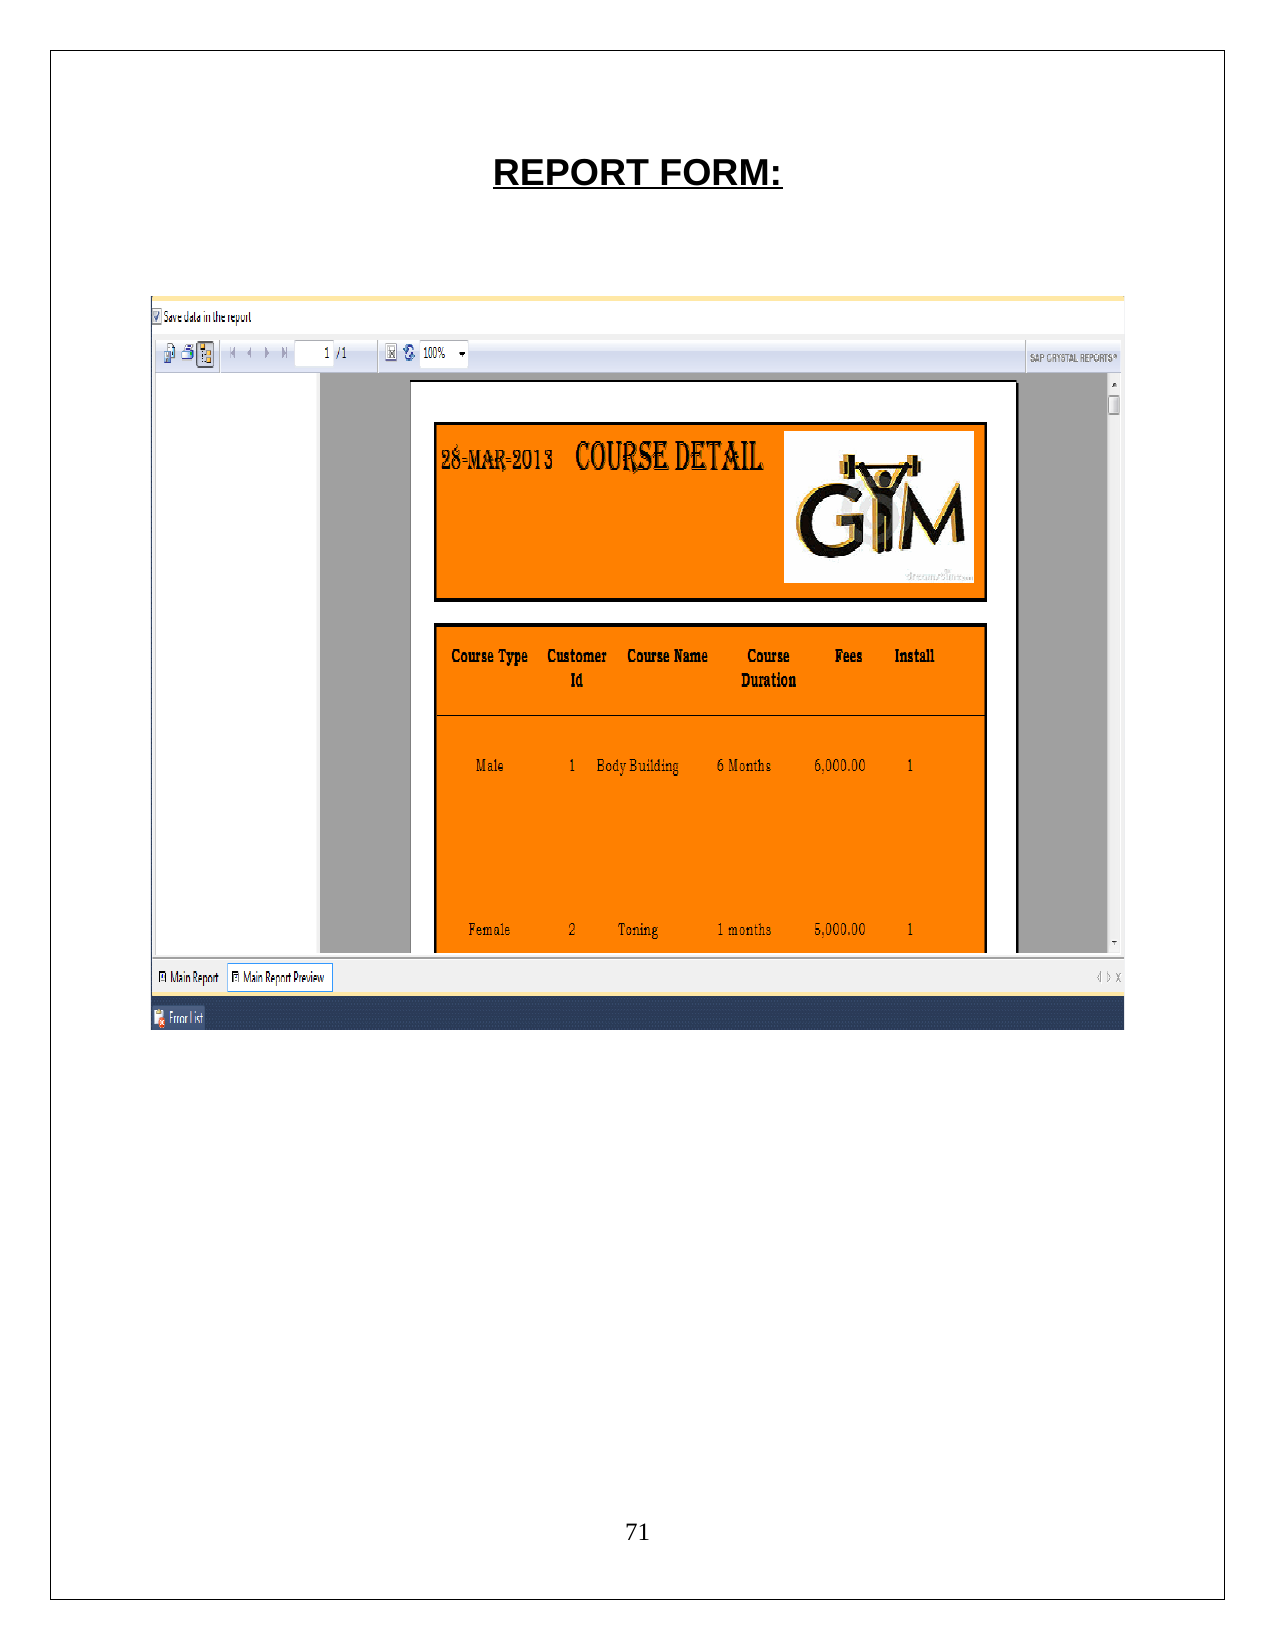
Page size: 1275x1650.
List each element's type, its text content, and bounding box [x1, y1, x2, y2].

picture [150, 296, 1125, 1030]
text REPORT FORM: [150, 150, 1125, 193]
